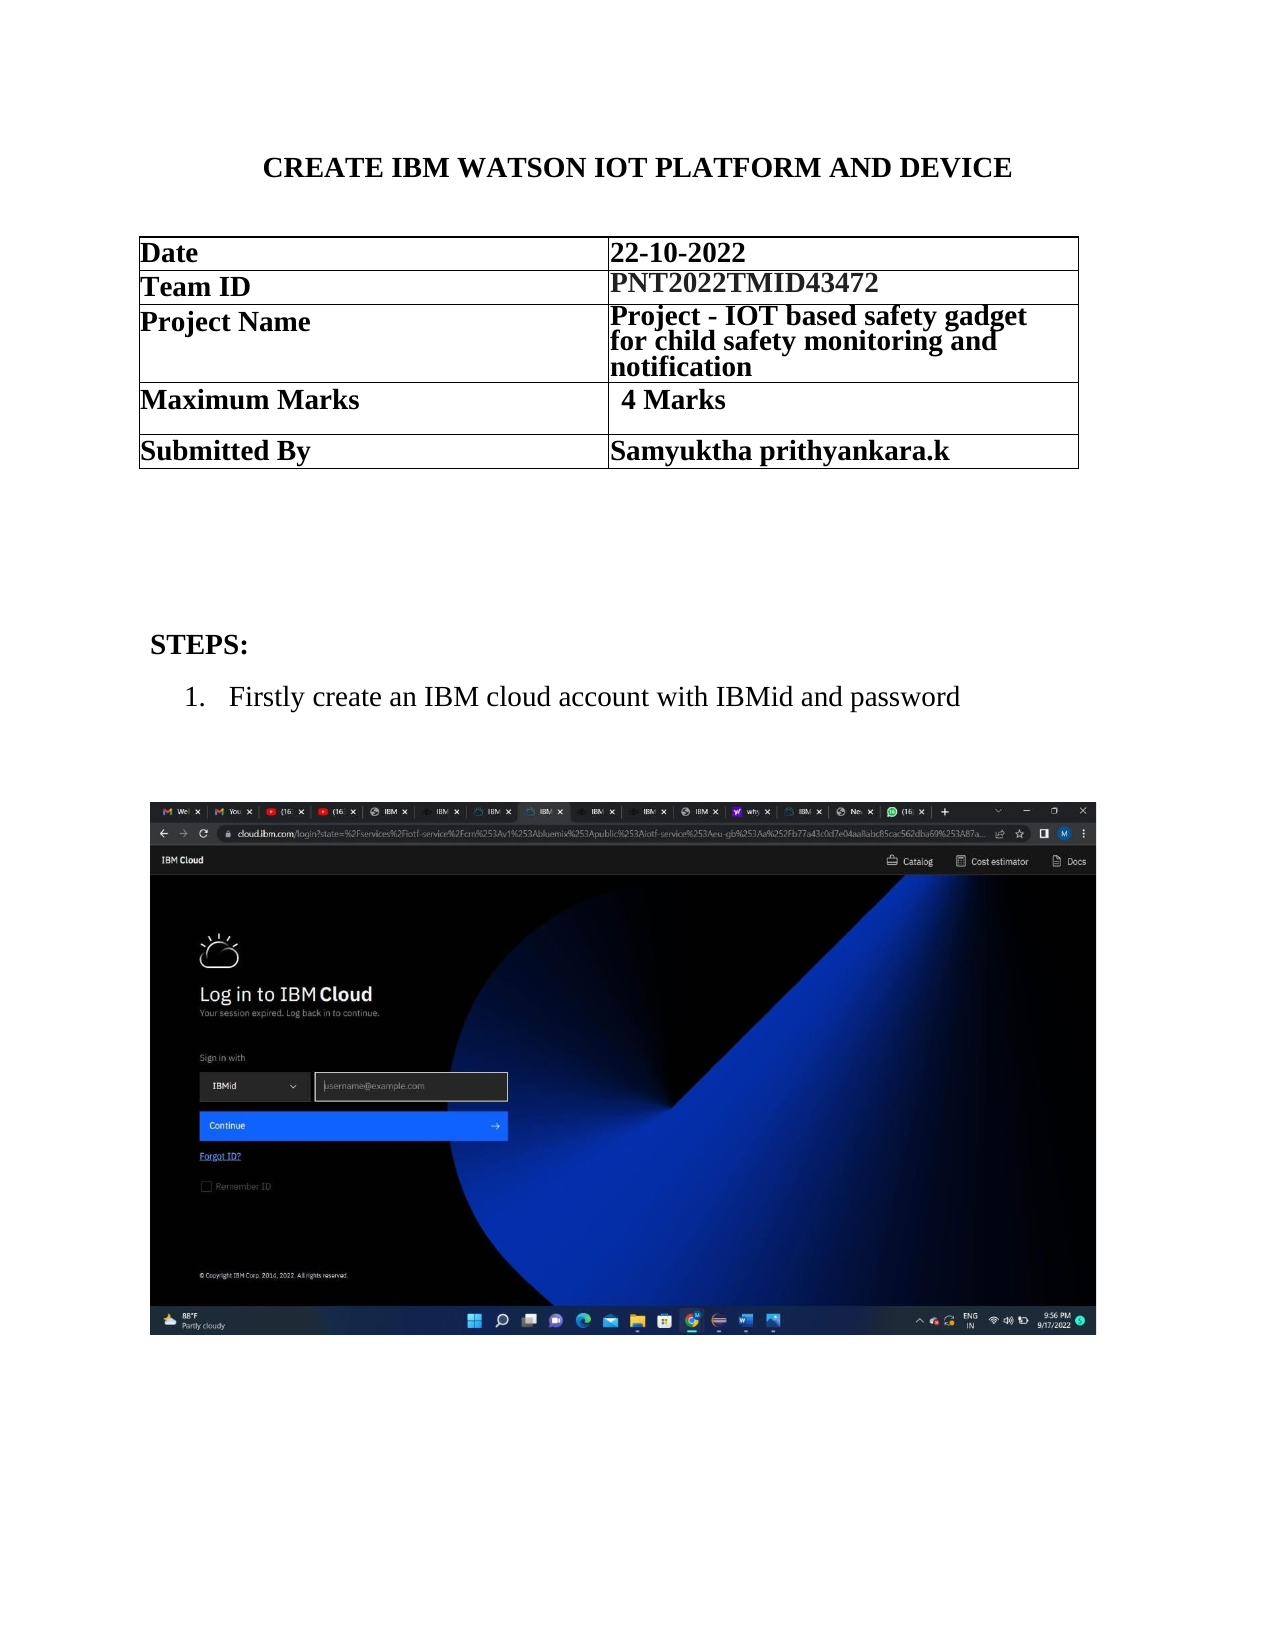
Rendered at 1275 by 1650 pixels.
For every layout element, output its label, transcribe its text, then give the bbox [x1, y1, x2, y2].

table_cell Maximum Marks [140, 383, 608, 434]
table_cell Samyuktha prithyankara.k [609, 435, 1078, 467]
table_cell Submitted By [140, 435, 608, 467]
text STEPS: [150, 627, 1183, 660]
table_header Date [140, 238, 608, 270]
table_cell Team ID [140, 271, 608, 303]
list Firstly create an IBM cloud account with IBMid and password [184, 679, 1183, 712]
table_cell PNT2022TMID43472 [609, 271, 1078, 303]
table_header 22-10-2022 [609, 238, 1078, 270]
table_cell Project - IOT based safety gadget for child safety monitoring and notification [609, 305, 1078, 382]
subtitle CREATE IBM WATSON IOT PLATFORM AND DEVICE [262, 150, 1013, 183]
table_cell Project Name [140, 305, 608, 382]
picture [150, 802, 1097, 1335]
table_cell 4 Marks [609, 383, 1078, 434]
